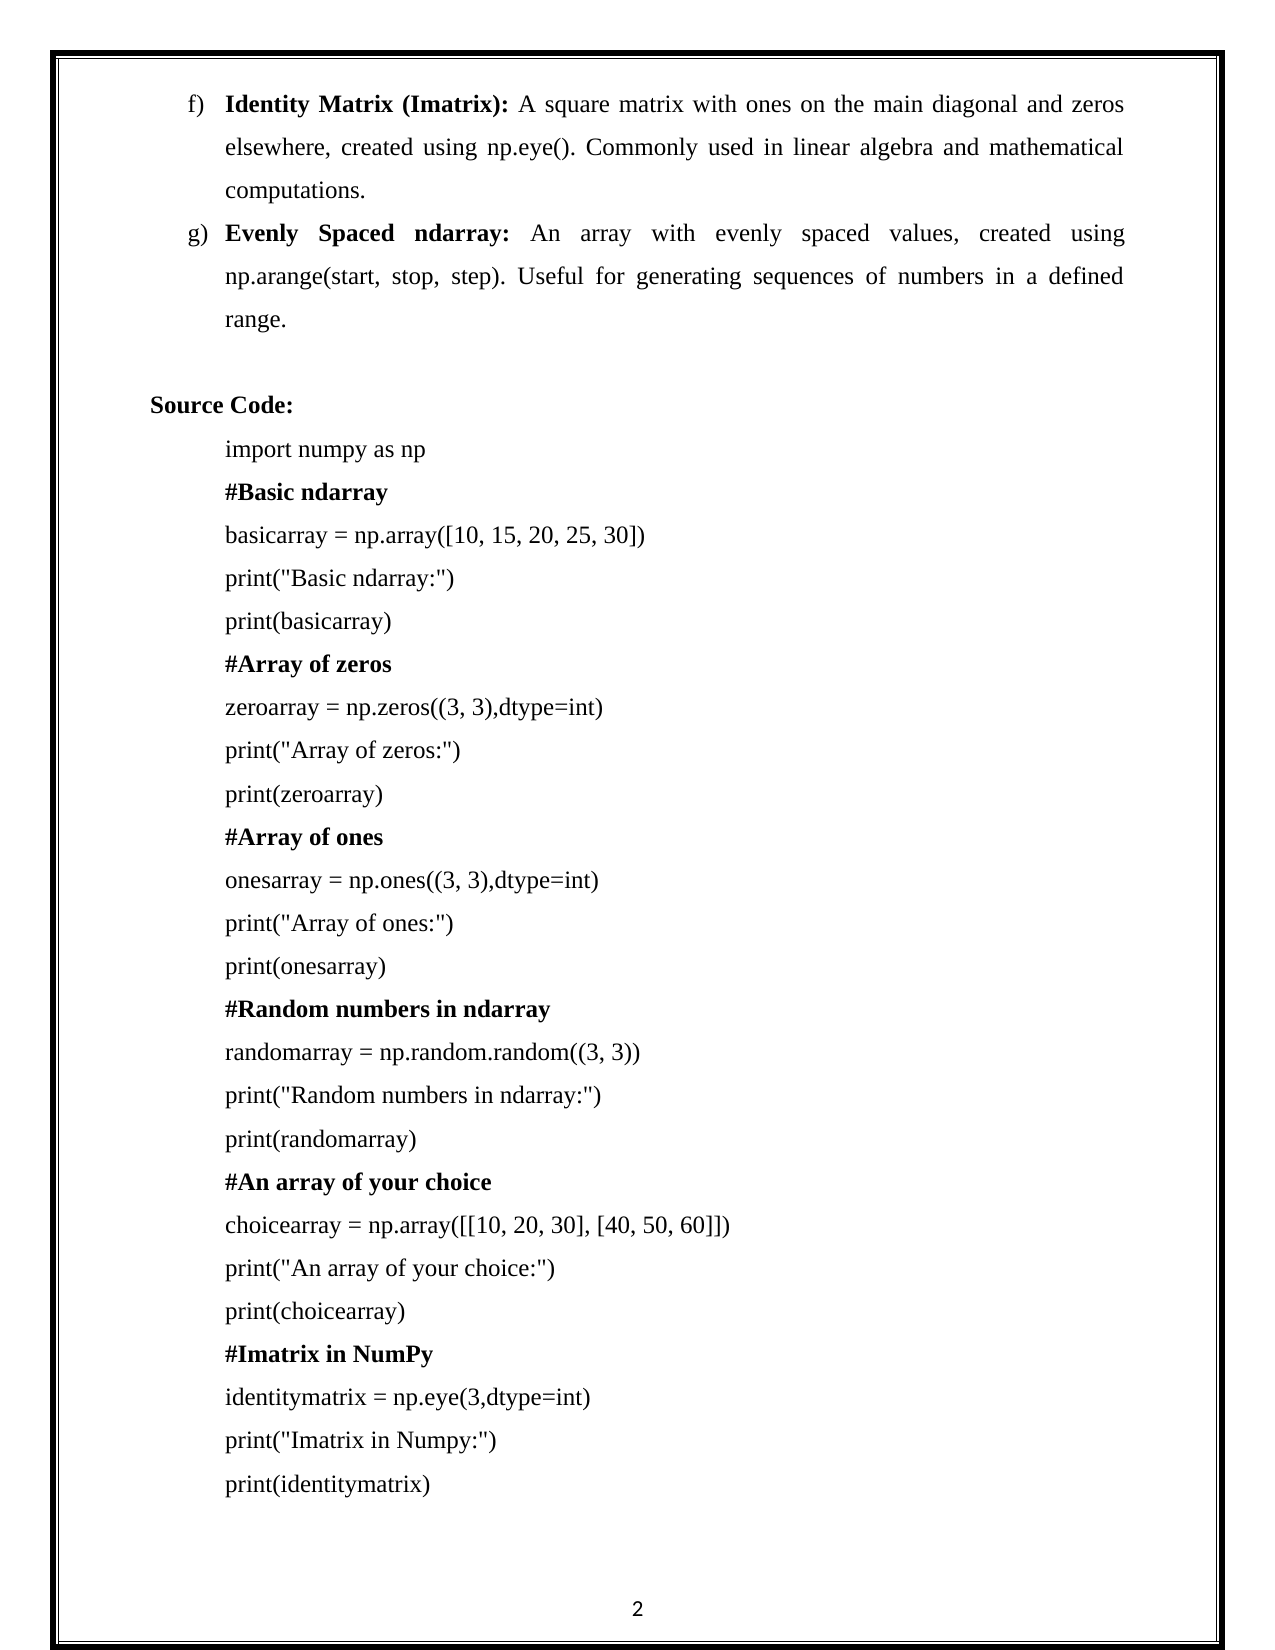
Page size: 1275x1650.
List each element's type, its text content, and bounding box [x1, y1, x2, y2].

text print("Imatrix in Numpy:") [225, 1426, 1125, 1454]
text print(identitymatrix) [225, 1469, 1125, 1497]
text choicearray = np.array([[10, 20, 30], [40, 50, 60]]) [225, 1210, 1125, 1239]
text #Array of ones [225, 822, 1125, 851]
text print("An array of your choice:") [225, 1253, 1125, 1282]
text onesarray = np.ones((3, 3),dtype=int) [225, 865, 1125, 894]
list Identity Matrix (Imatrix): A square matrix with ones on the main diagonal and zeros elsewhere, created using np.eye(). Commonly used in linear algebra and mathematical computations. [187, 89, 1125, 204]
text #Array of zeros [225, 649, 1125, 678]
text print(onesarray) [225, 951, 1125, 980]
text print(zeroarray) [225, 779, 1125, 807]
text print(basicarray) [225, 606, 1125, 635]
text print("Array of zeros:") [225, 736, 1125, 764]
text identitymatrix = np.eye(3,dtype=int) [225, 1382, 1125, 1411]
text #Basic ndarray [225, 477, 1125, 506]
text basicarray = np.array([10, 15, 20, 25, 30]) [225, 520, 1125, 549]
text print(randomarray) [225, 1124, 1125, 1152]
list Evenly Spaced ndarray: An array with evenly spaced values, created using np.arange(start, stop, step). Useful for generating sequences of numbers in a defined range. [187, 218, 1125, 333]
text import numpy as np [225, 434, 1125, 462]
text #Imatrix in NumPy [225, 1339, 1125, 1368]
text zeroarray = np.zeros((3, 3),dtype=int) [225, 692, 1125, 721]
text print(choicearray) [225, 1296, 1125, 1325]
text print("Basic ndarray:") [225, 563, 1125, 592]
text randomarray = np.random.random((3, 3)) [225, 1037, 1125, 1066]
text print("Array of ones:") [225, 908, 1125, 937]
text #Random numbers in ndarray [225, 994, 1125, 1023]
text Source Code: [150, 391, 1125, 419]
text #An array of your choice [225, 1167, 1125, 1196]
text print("Random numbers in ndarray:") [225, 1081, 1125, 1109]
